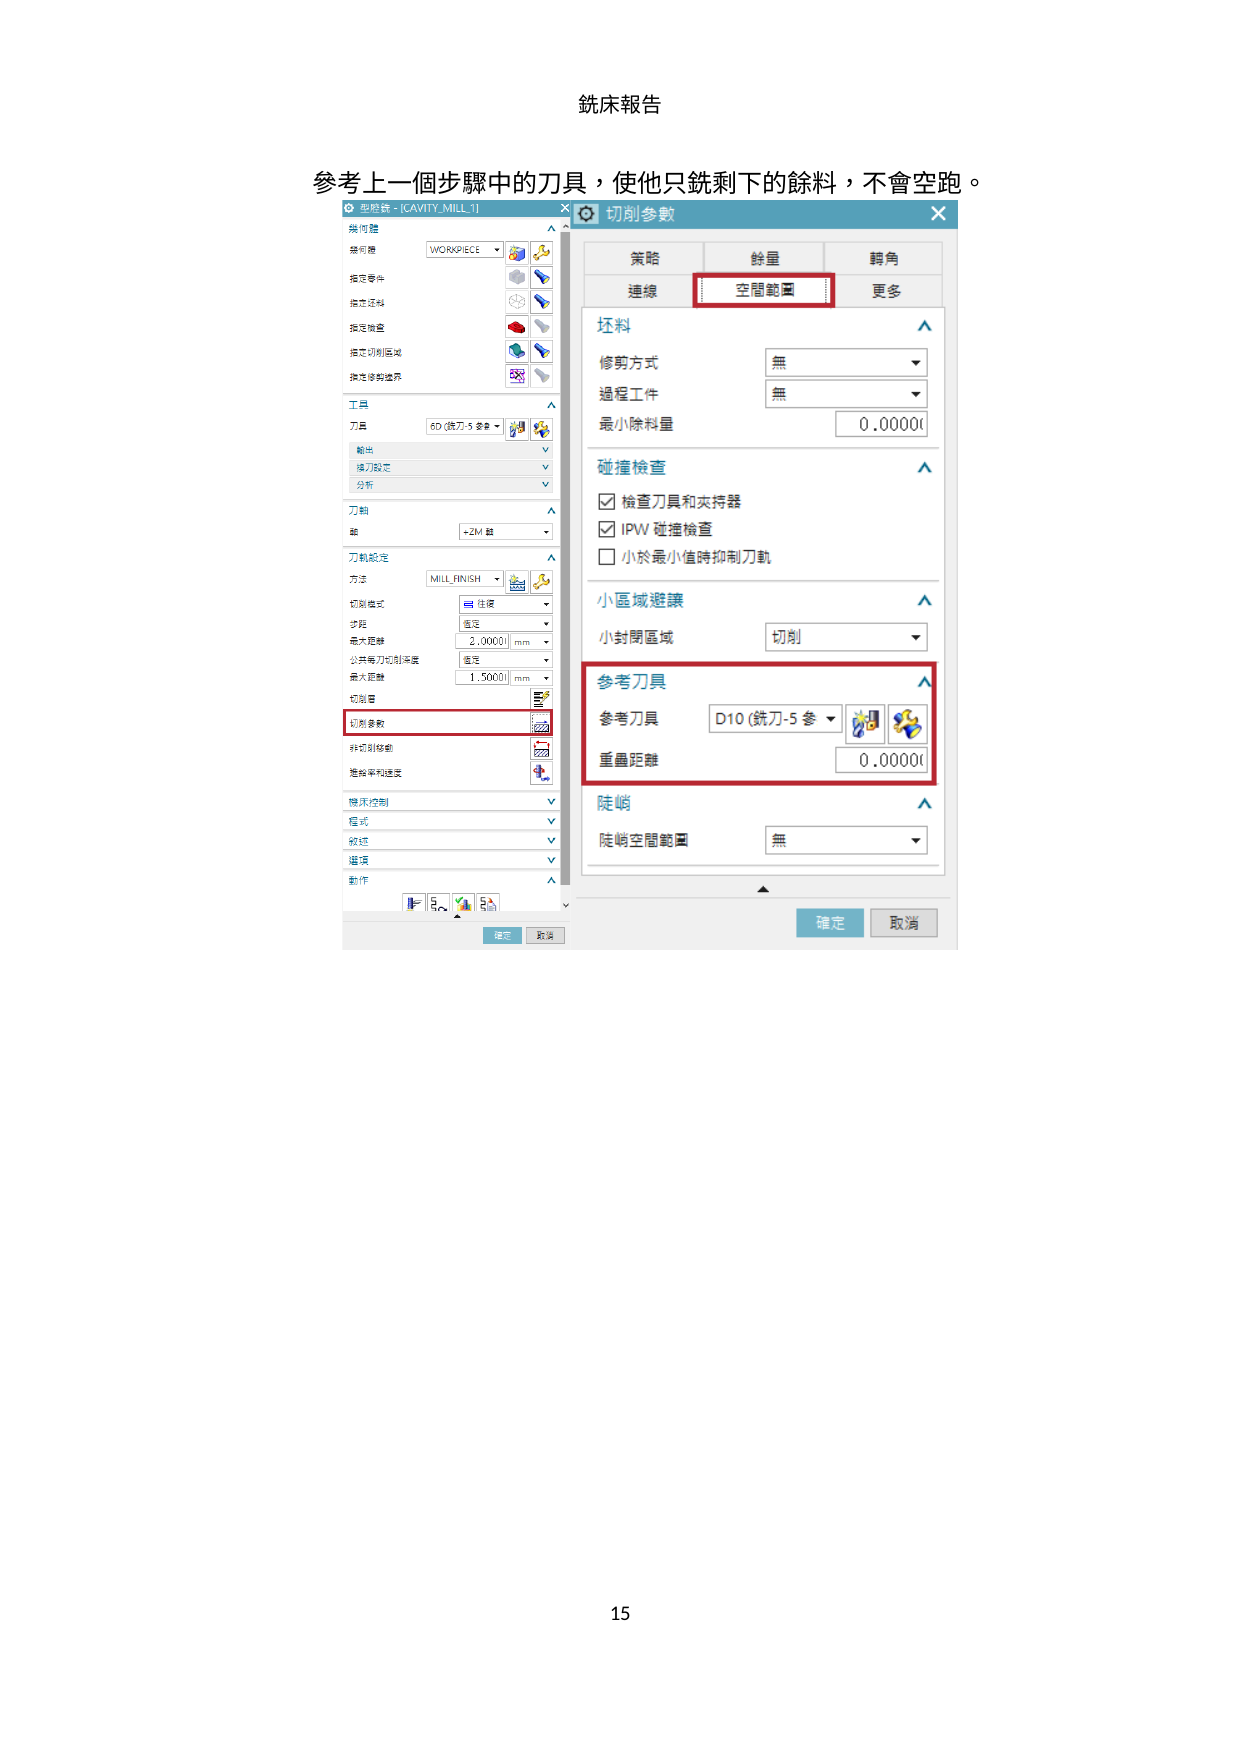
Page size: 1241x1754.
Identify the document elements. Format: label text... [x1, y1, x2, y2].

picture [342, 200, 958, 950]
list 參考上一個步驟中的刀具，使他只銑剩下的餘料，不會空跑。 [237, 162, 1063, 200]
